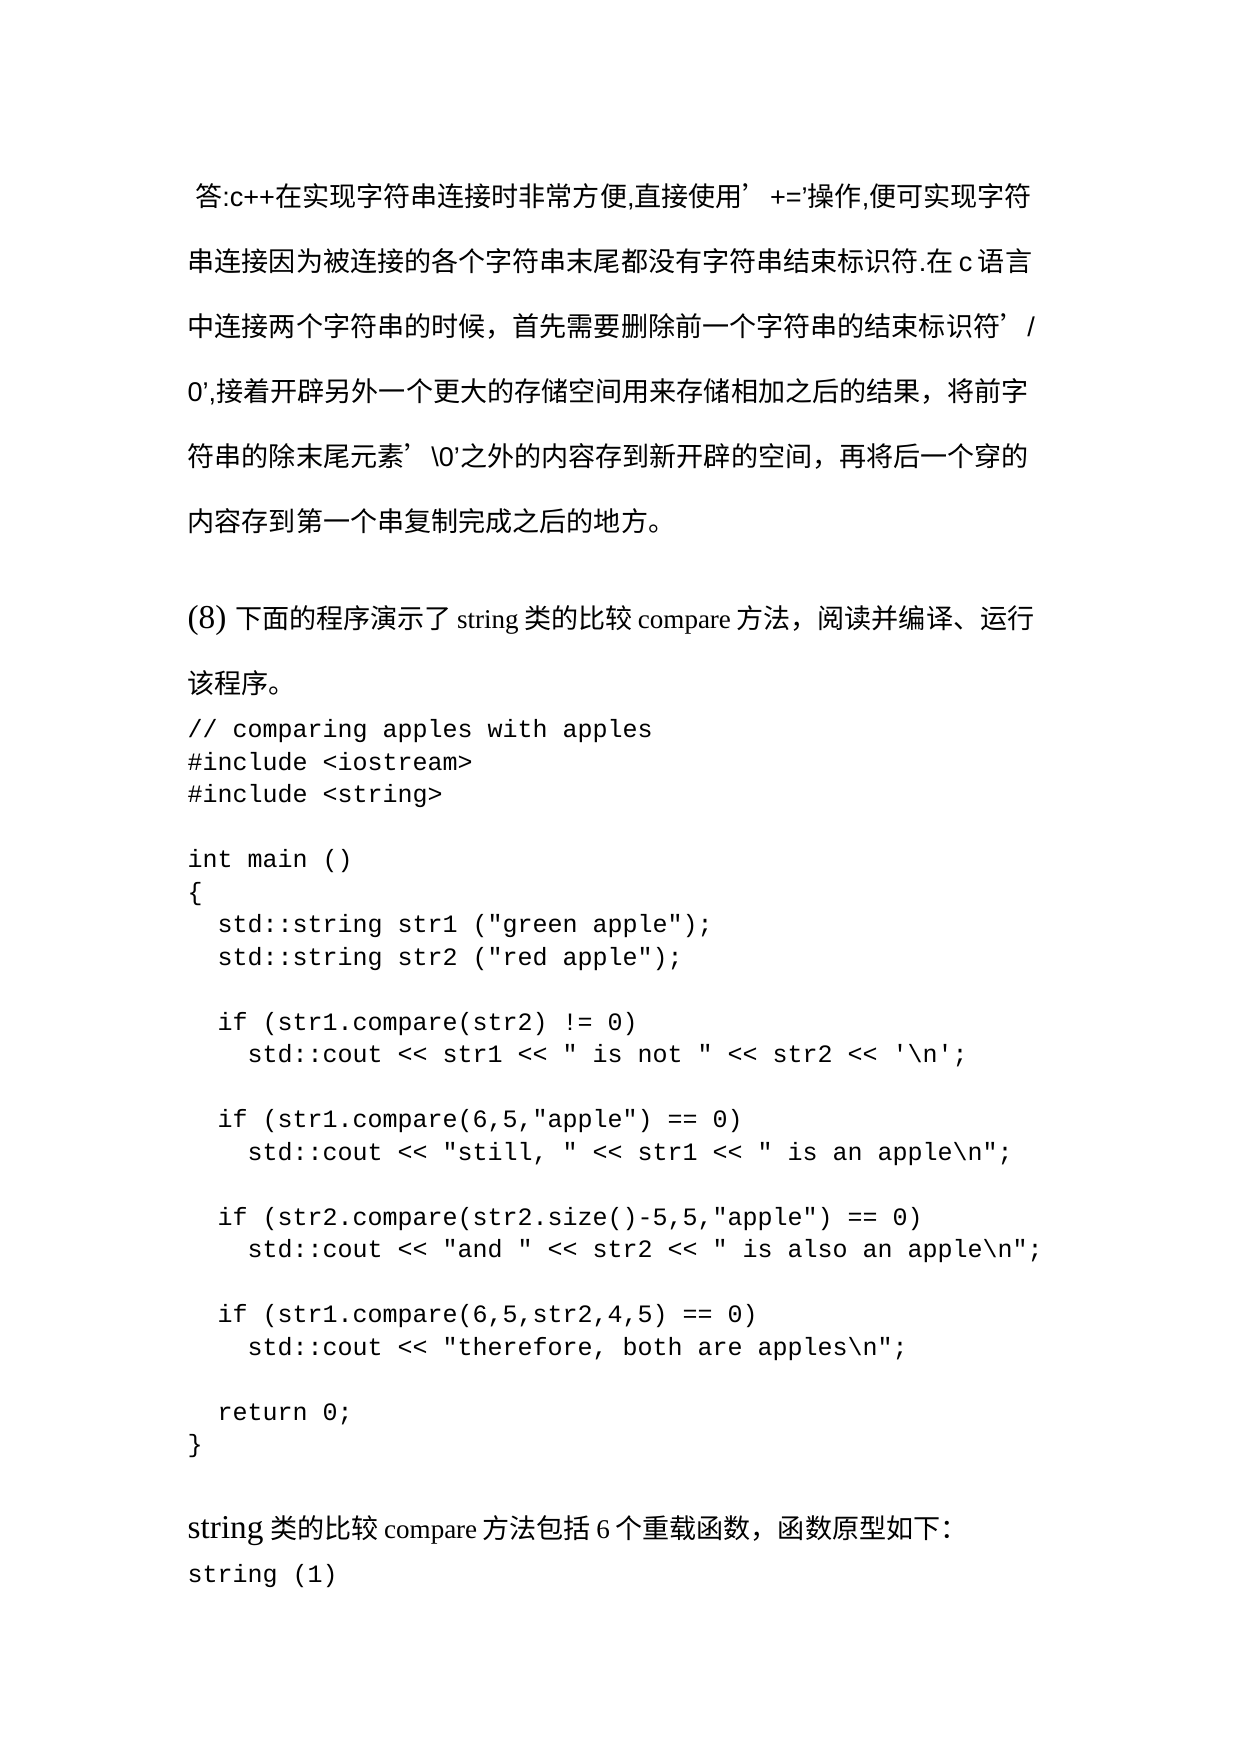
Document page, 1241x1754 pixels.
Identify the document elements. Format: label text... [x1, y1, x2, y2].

text int main () [187, 844, 1053, 877]
text std::cout << "therefore, both are apples\n"; [187, 1332, 1053, 1364]
text { [187, 877, 1053, 909]
text std::cout << str1 << " is not " << str2 << '\n'; [187, 1039, 1053, 1072]
text std::string str2 ("red apple"); [187, 942, 1053, 974]
text if (str1.compare(6,5,"apple") == 0) [187, 1104, 1053, 1137]
text std::cout << "still, " << str1 << " is an apple\n"; [187, 1137, 1053, 1169]
text 答:c++在实现字符串连接时非常方便,直接使用’+=’操作,便可实现字符串连接因为被连接的各个字符串末尾都没有字符串结束标识符.在c语言中连接两个字符串的时候，首先需要删除前一个字符串的结束标识符’/0’,接着开辟另外一个更大的存储空间用来存储相加之后的结果，将前字符串的除末尾元素’\0’之外的内容存到新开辟的空间，再将后一个穿的内容存到第一个串复制完成之后的地方。 [187, 162, 1053, 552]
text // comparing apples with apples [187, 714, 1053, 747]
text #include <iostream> [187, 747, 1053, 779]
text string (1) [187, 1559, 1053, 1592]
text if (str2.compare(str2.size()-5,5,"apple") == 0) [187, 1202, 1053, 1234]
text std::string str1 ("green apple"); [187, 909, 1053, 942]
text #include <string> [187, 779, 1053, 812]
text (8) 下面的程序演示了string类的比较compare方法，阅读并编译、运行该程序。 [187, 584, 1053, 714]
text if (str1.compare(str2) != 0) [187, 1007, 1053, 1039]
text } [187, 1429, 1053, 1462]
text string类的比较compare方法包括6个重载函数，函数原型如下： [187, 1494, 1053, 1559]
text if (str1.compare(6,5,str2,4,5) == 0) [187, 1299, 1053, 1332]
text std::cout << "and " << str2 << " is also an apple\n"; [187, 1234, 1053, 1267]
text return 0; [187, 1397, 1053, 1429]
